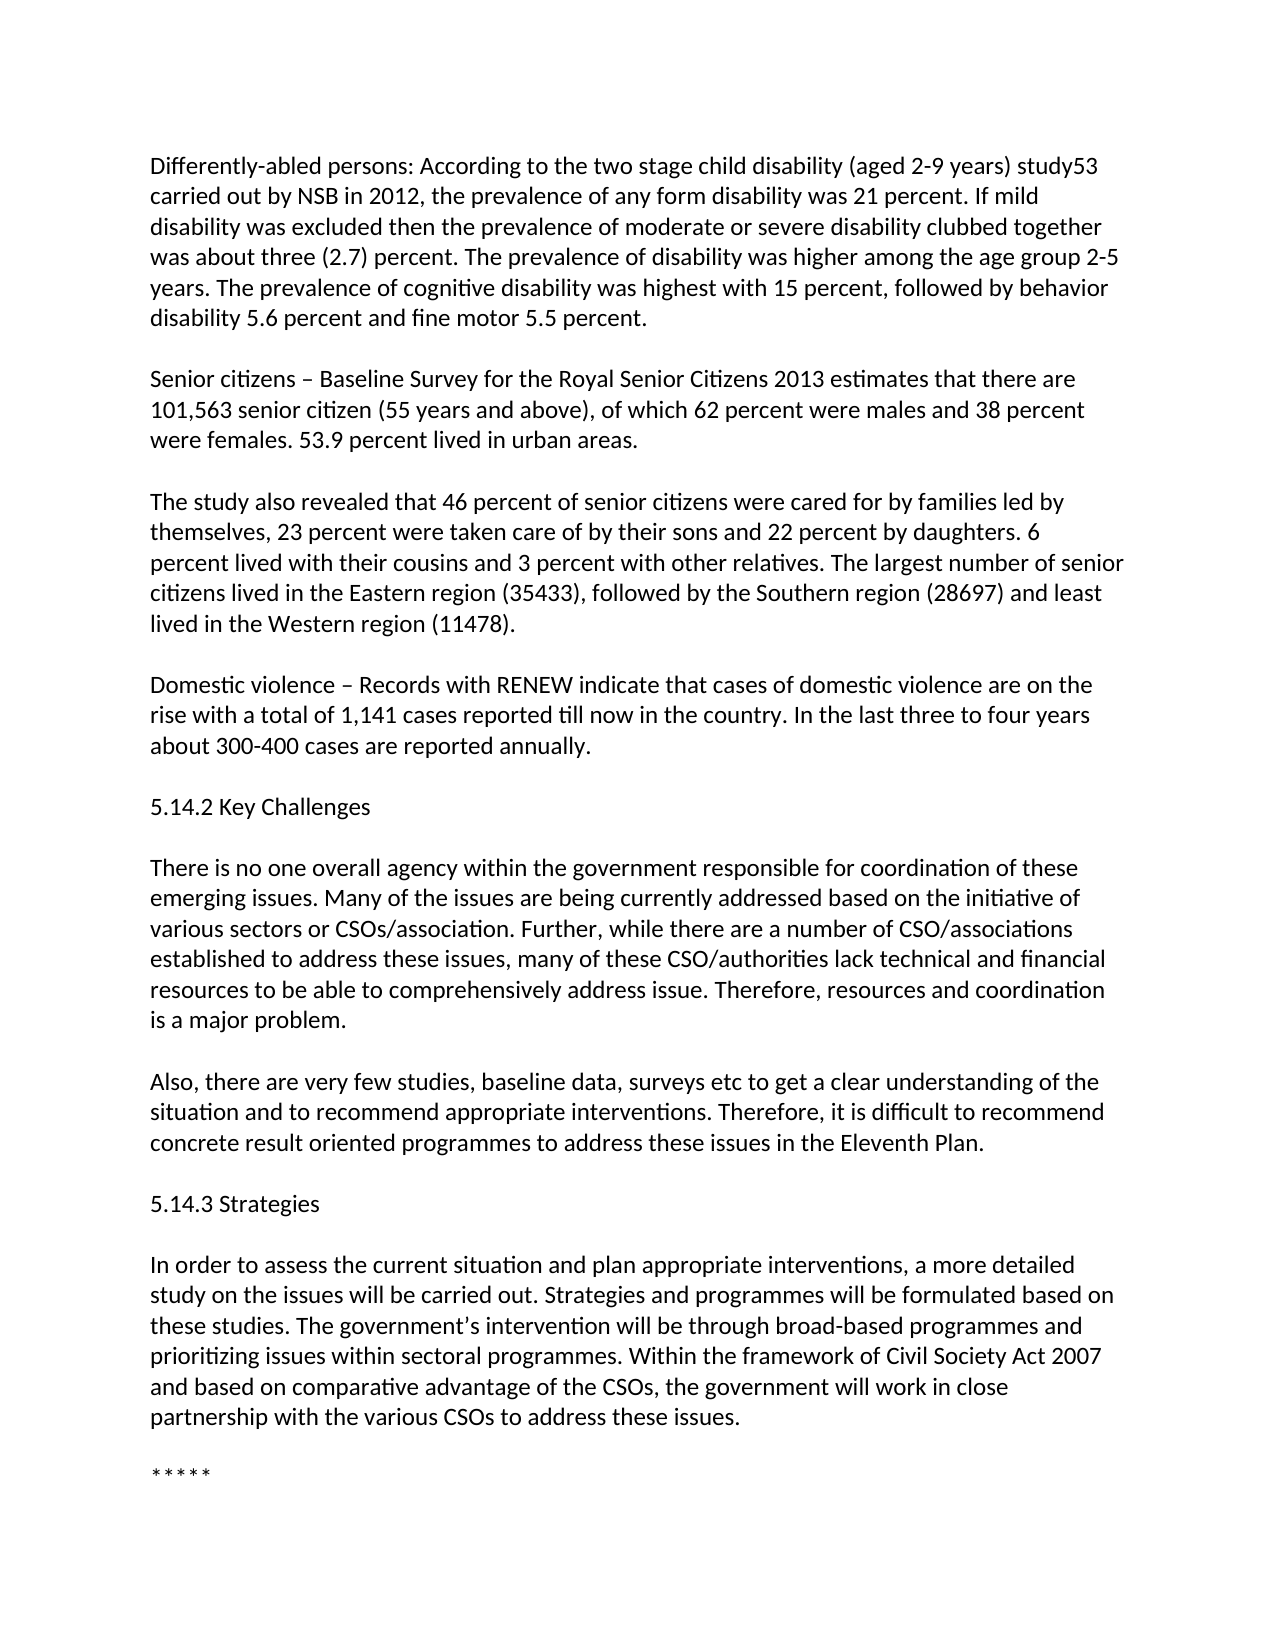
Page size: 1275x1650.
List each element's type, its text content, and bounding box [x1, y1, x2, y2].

text Domestic violence – Records with RENEW indicate that cases of domestic violence are on the rise with a total of 1,141 cases reported till now in the country. In the last three to four years about 300-400 cases are reported annually. [150, 669, 1125, 760]
text The study also revealed that 46 percent of senior citizens were cared for by families led by themselves, 23 percent were taken care of by their sons and 22 percent by daughters. 6 percent lived with their cousins and 3 percent with other relatives. The largest number of senior citizens lived in the Eastern region (35433), followed by the Southern region (28697) and least lived in the Western region (11478). [150, 486, 1125, 638]
text Differently-abled persons: According to the two stage child disability (aged 2-9 years) study53 carried out by NSB in 2012, the prevalence of any form disability was 21 percent. If mild disability was excluded then the prevalence of moderate or severe disability clubbed together was about three (2.7) percent. The prevalence of disability was higher among the age group 2-5 years. The prevalence of cognitive disability was highest with 15 percent, followed by behavior disability 5.6 percent and fine motor 5.5 percent. [150, 150, 1125, 333]
text Also, there are very few studies, baseline data, surveys etc to get a clear understanding of the situation and to recommend appropriate interventions. Therefore, it is difficult to recommend concrete result oriented programmes to address these issues in the Eleventh Plan. [150, 1066, 1125, 1157]
text In order to assess the current situation and plan appropriate interventions, a more detailed study on the issues will be carried out. Strategies and programmes will be formulated based on these studies. The government’s intervention will be through broad-based programmes and prioritizing issues within sectoral programmes. Within the framework of Civil Society Act 2007 and based on comparative advantage of the CSOs, the government will work in close partnership with the various CSOs to address these issues. [150, 1249, 1125, 1432]
text There is no one overall agency within the government responsible for coordination of these emerging issues. Many of the issues are being currently addressed based on the initiative of various sectors or CSOs/association. Further, while there are a number of CSO/associations established to address these issues, many of these CSO/authorities lack technical and financial resources to be able to comprehensively address issue. Therefore, resources and coordination is a major problem. [150, 852, 1125, 1035]
text 5.14.3 Strategies [150, 1188, 1125, 1218]
text ***** [150, 1462, 1125, 1493]
text 5.14.2 Key Challenges [150, 791, 1125, 821]
text Senior citizens – Baseline Survey for the Royal Senior Citizens 2013 estimates that there are 101,563 senior citizen (55 years and above), of which 62 percent were males and 38 percent were females. 53.9 percent lived in urban areas. [150, 364, 1125, 455]
